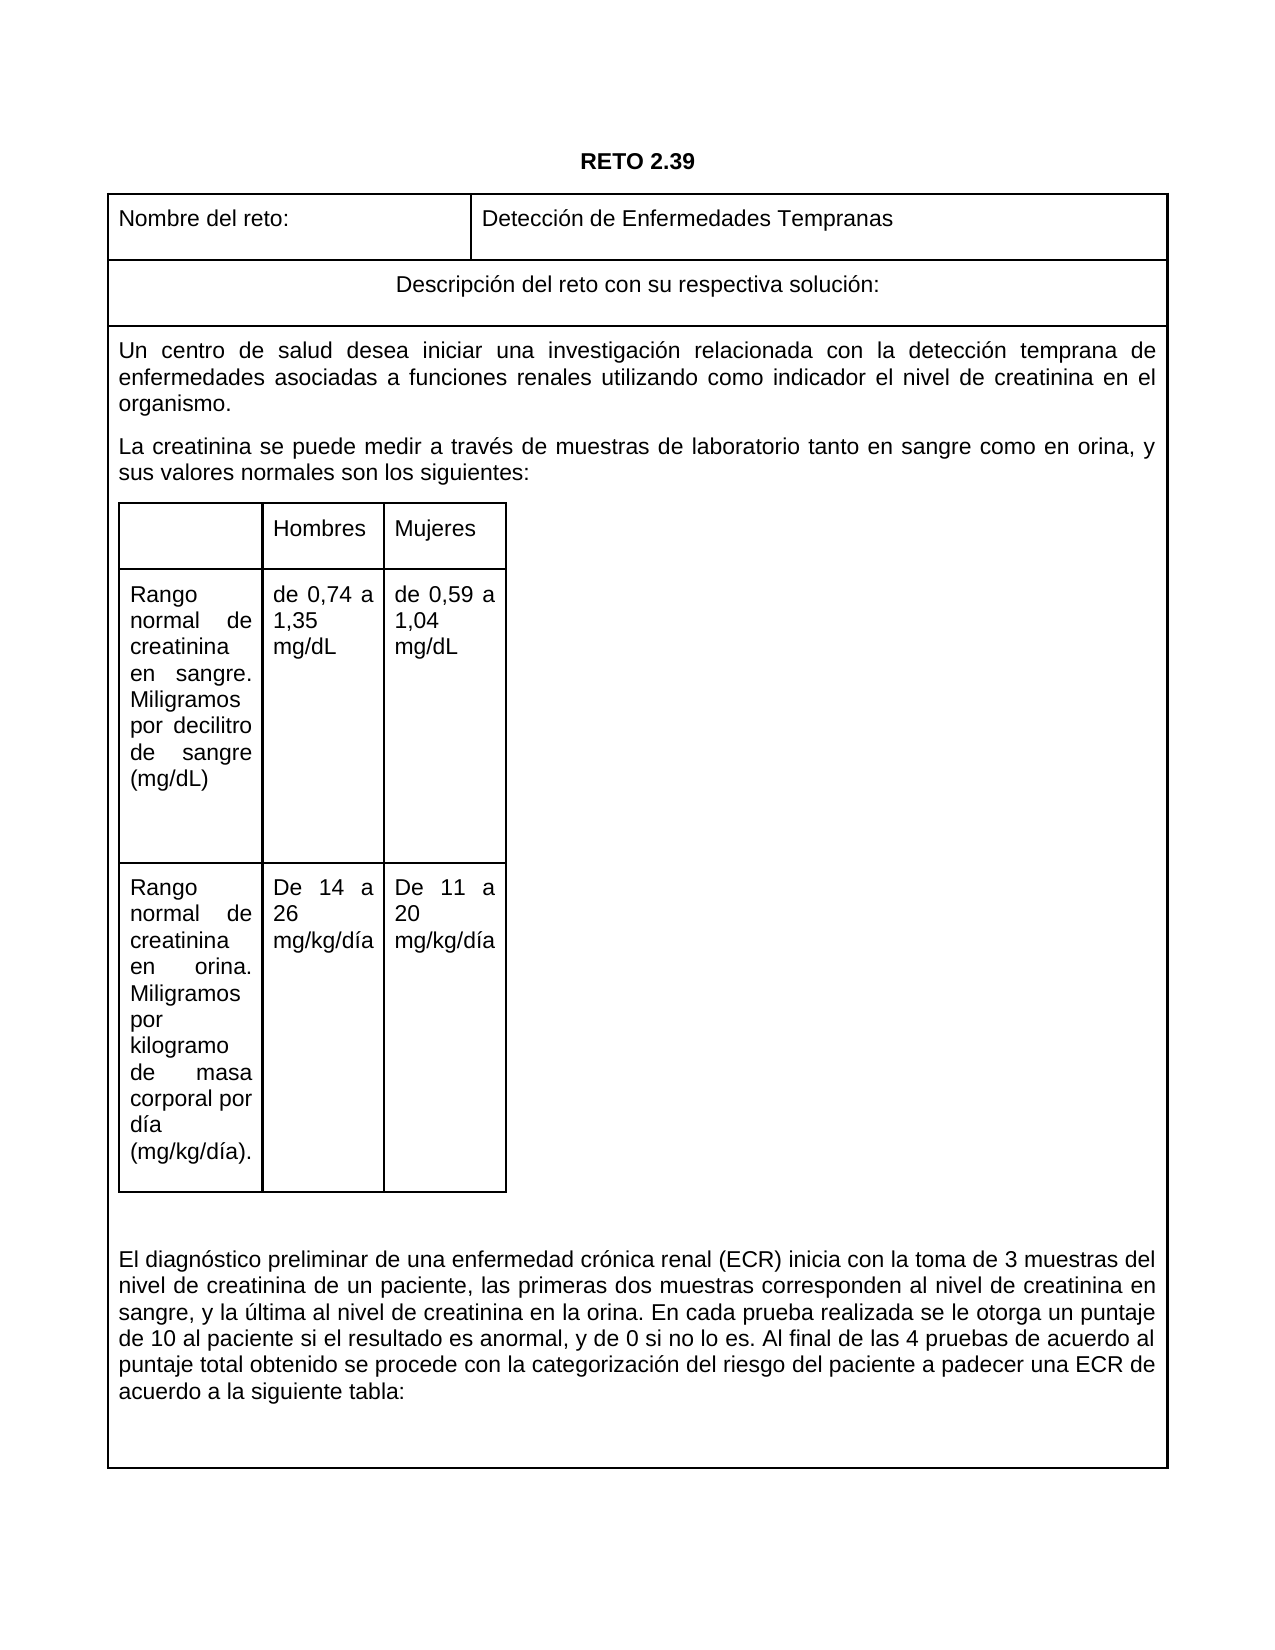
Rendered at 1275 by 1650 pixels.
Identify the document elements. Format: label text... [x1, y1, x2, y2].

table_header Detección de Enfermedades Tempranas [472, 195, 1166, 259]
text RETO 2.39 [177, 148, 1098, 174]
table_cell Descripción del reto con su respectiva solución: [109, 261, 1166, 324]
table_header Nombre del reto: [109, 195, 470, 259]
